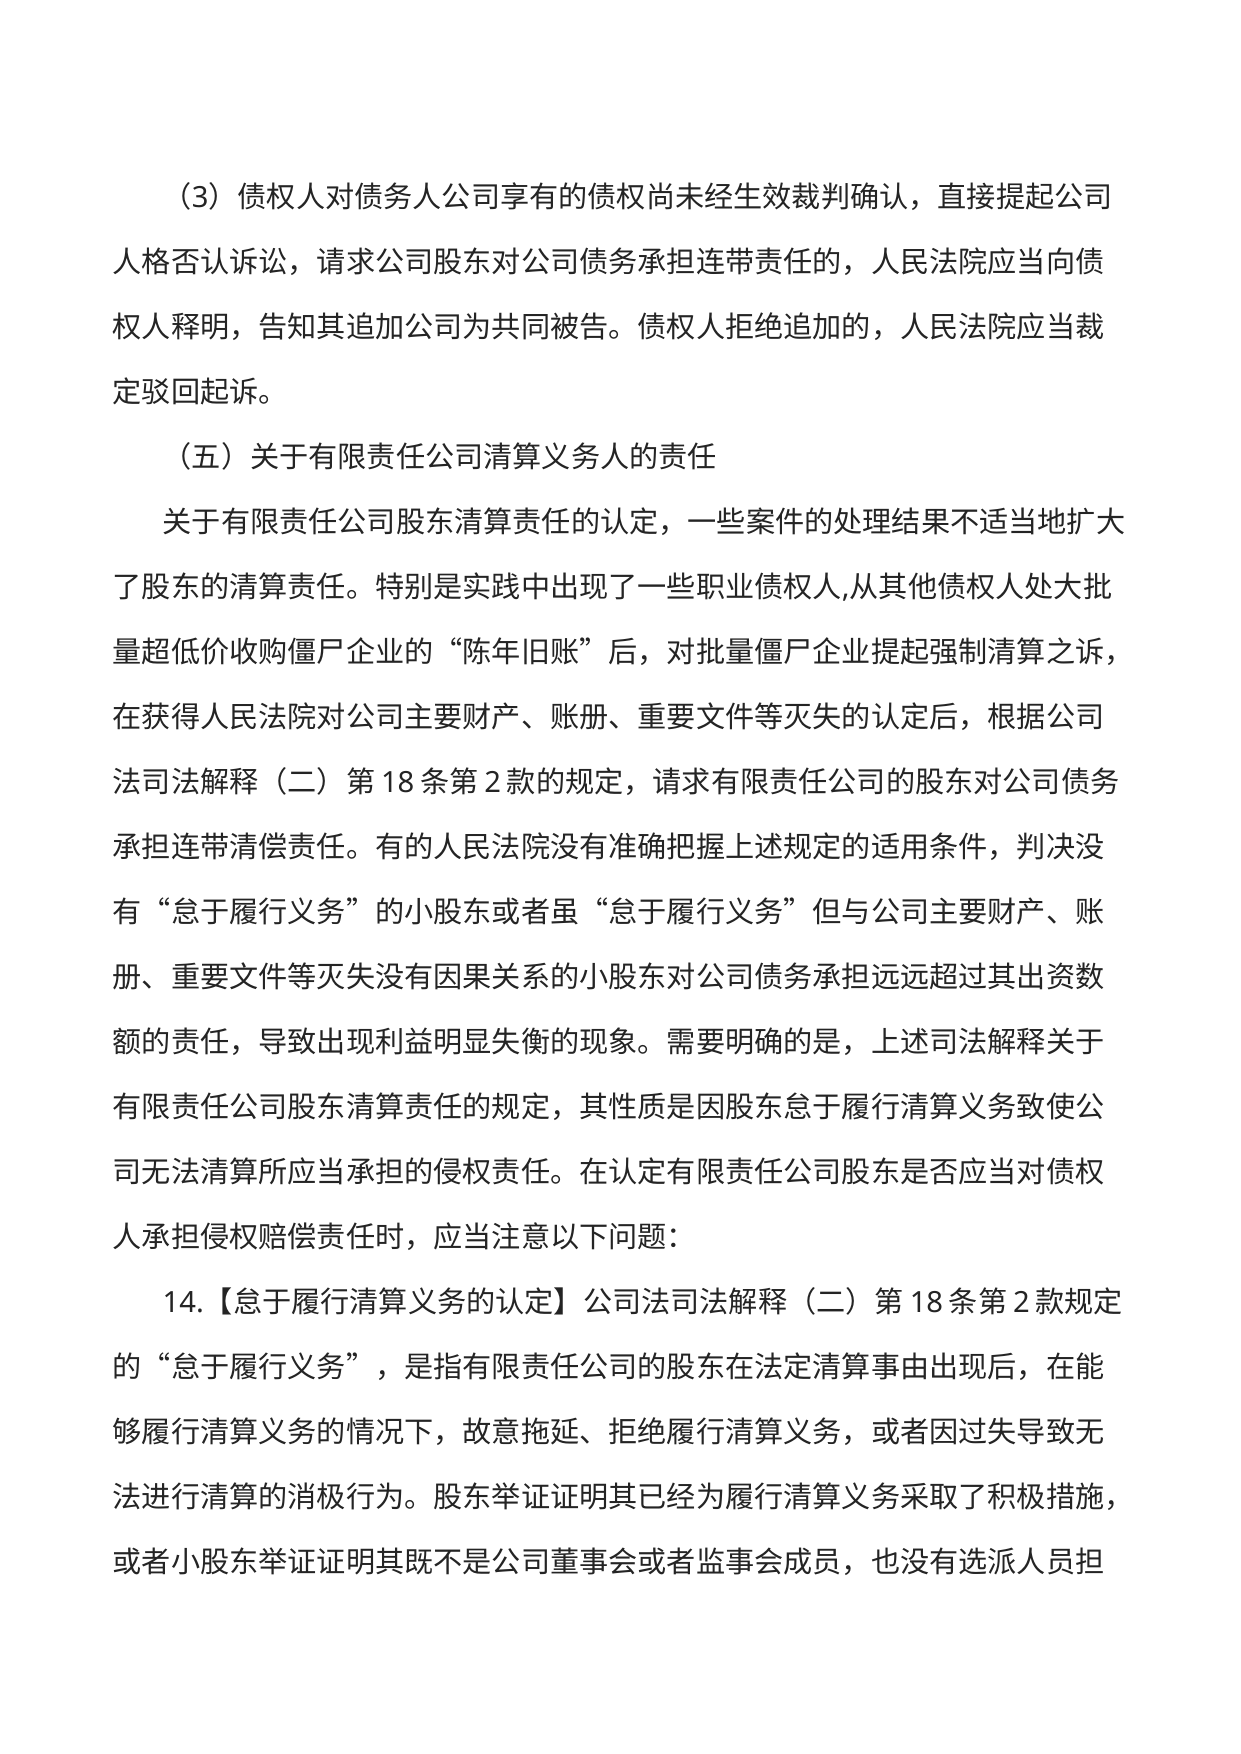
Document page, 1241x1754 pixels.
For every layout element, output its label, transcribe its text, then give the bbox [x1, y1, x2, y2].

text 关于有限责任公司股东清算责任的认定，一些案件的处理结果不适当地扩大了股东的清算责任。特别是实践中出现了一些职业债权人,从其他债权人处大批量超低价收购僵尸企业的“陈年旧账”后，对批量僵尸企业提起强制清算之诉，在获得人民法院对公司主要财产、账册、重要文件等灭失的认定后，根据公司法司法解释（二）第18条第2款的规定，请求有限责任公司的股东对公司债务承担连带清偿责任。有的人民法院没有准确把握上述规定的适用条件，判决没有“怠于履行义务”的小股东或者虽“怠于履行义务”但与公司主要财产、账册、重要文件等灭失没有因果关系的小股东对公司债务承担远远超过其出资数额的责任，导致出现利益明显失衡的现象。需要明确的是，上述司法解释关于有限责任公司股东清算责任的规定，其性质是因股东怠于履行清算义务致使公司无法清算所应当承担的侵权责任。在认定有限责任公司股东是否应当对债权人承担侵权赔偿责任时，应当注意以下问题： [112, 487, 1128, 1267]
text （五）关于有限责任公司清算义务人的责任 [112, 422, 1128, 487]
text （3）债权人对债务人公司享有的债权尚未经生效裁判确认，直接提起公司人格否认诉讼，请求公司股东对公司债务承担连带责任的，人民法院应当向债权人释明，告知其追加公司为共同被告。债权人拒绝追加的，人民法院应当裁定驳回起诉。 [112, 162, 1128, 422]
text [112, 1267, 1128, 1592]
